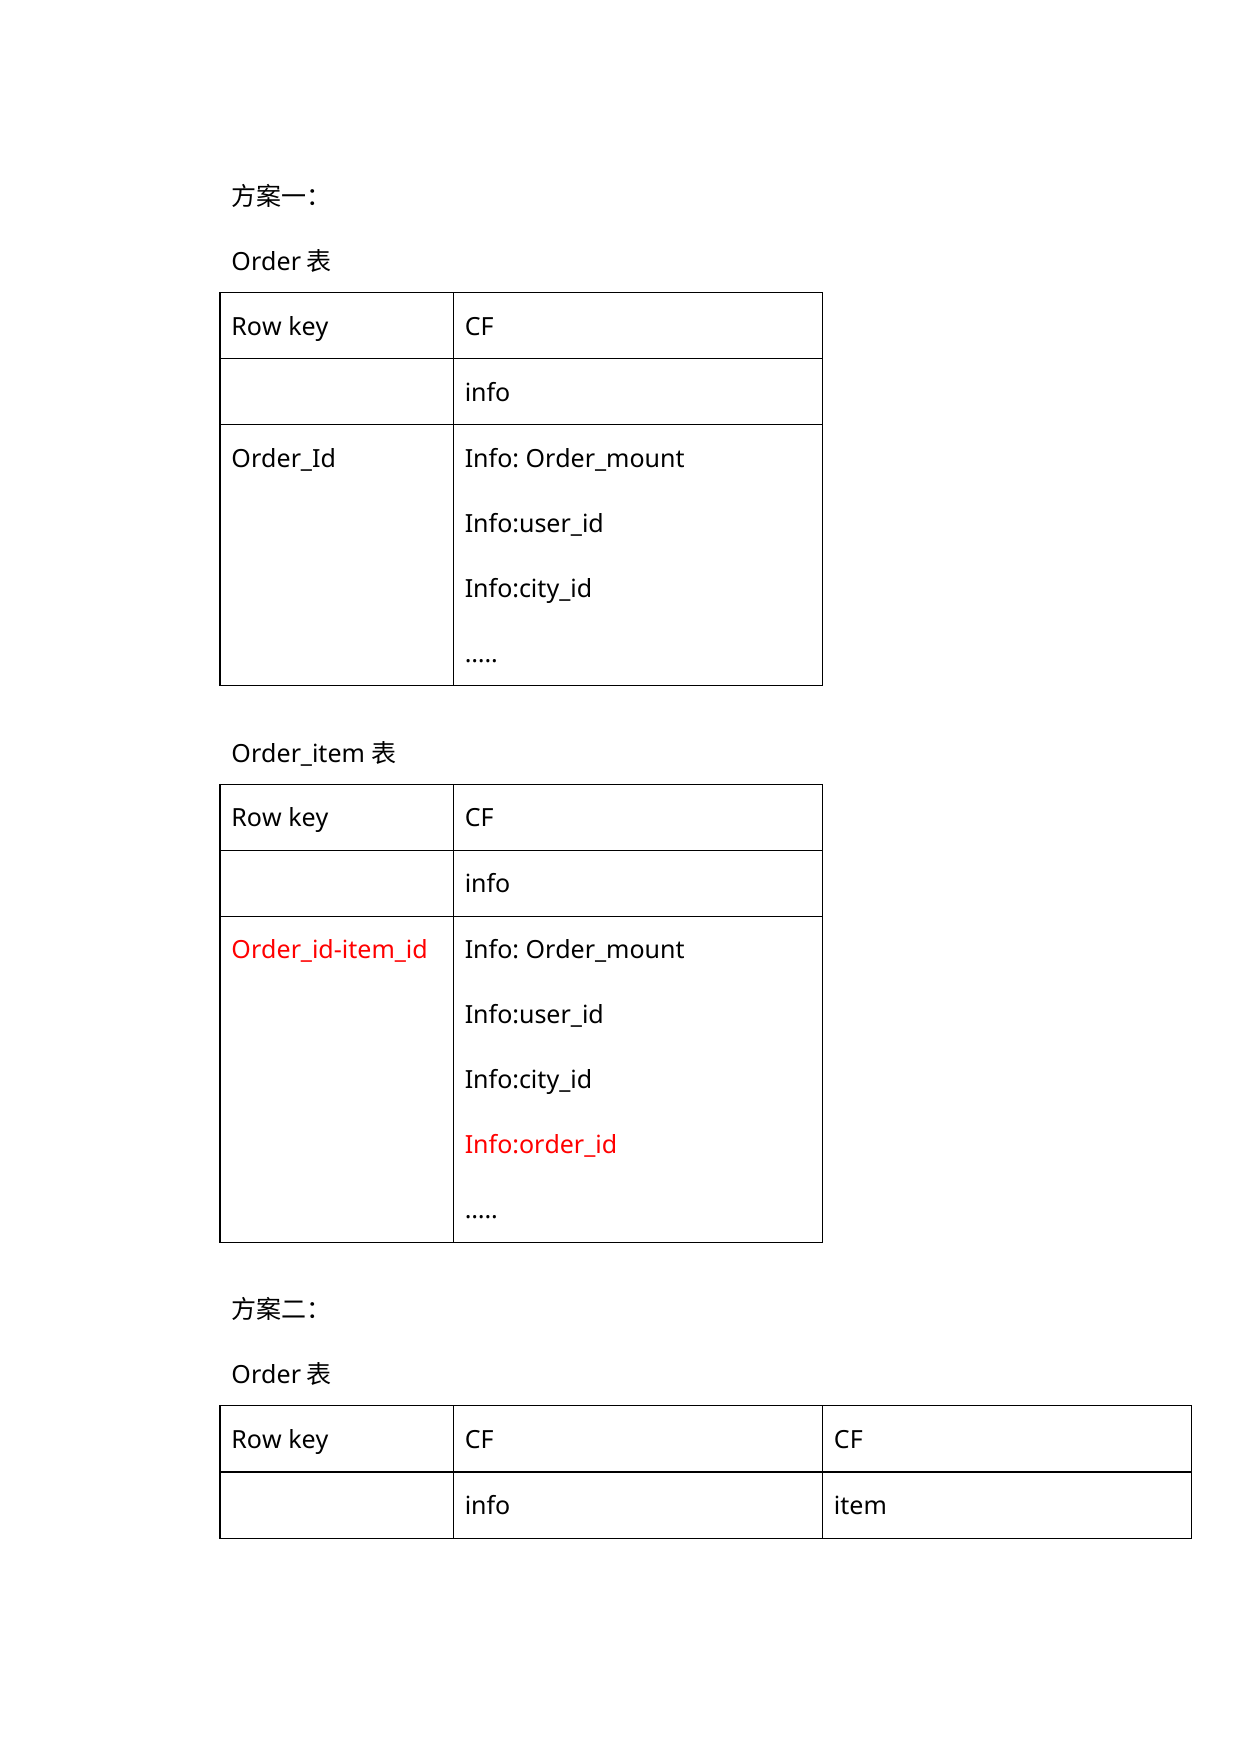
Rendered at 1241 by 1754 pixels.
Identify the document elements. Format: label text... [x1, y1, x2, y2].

table_cell [221, 1473, 453, 1537]
table_cell Info: Order_mount Info:user_id Info:city_id Info:order_id ….. [454, 917, 822, 1242]
table_cell info [454, 1473, 822, 1537]
table_cell Order_id-item_id [221, 917, 453, 1242]
table_cell item [823, 1473, 1191, 1537]
table_cell [221, 359, 453, 424]
table_header Row key [221, 1406, 453, 1471]
table_cell info [454, 359, 822, 424]
text Order表 [231, 1340, 1053, 1405]
table_header Row key [221, 293, 453, 358]
table_header CF [454, 785, 822, 850]
table_header CF [454, 1406, 822, 1471]
table_cell Info: Order_mount Info:user_id Info:city_id ….. [454, 425, 822, 685]
table_header Row key [221, 785, 453, 850]
table_cell info [454, 851, 822, 916]
text Order表 [231, 227, 1053, 292]
text 方案二： [231, 1275, 1053, 1340]
text 方案一： [231, 162, 1053, 227]
table_cell [221, 851, 453, 916]
table_header CF [823, 1406, 1191, 1471]
table_cell Order_Id [221, 425, 453, 685]
table_header CF [454, 293, 822, 358]
text Order_item 表 [231, 719, 1053, 784]
